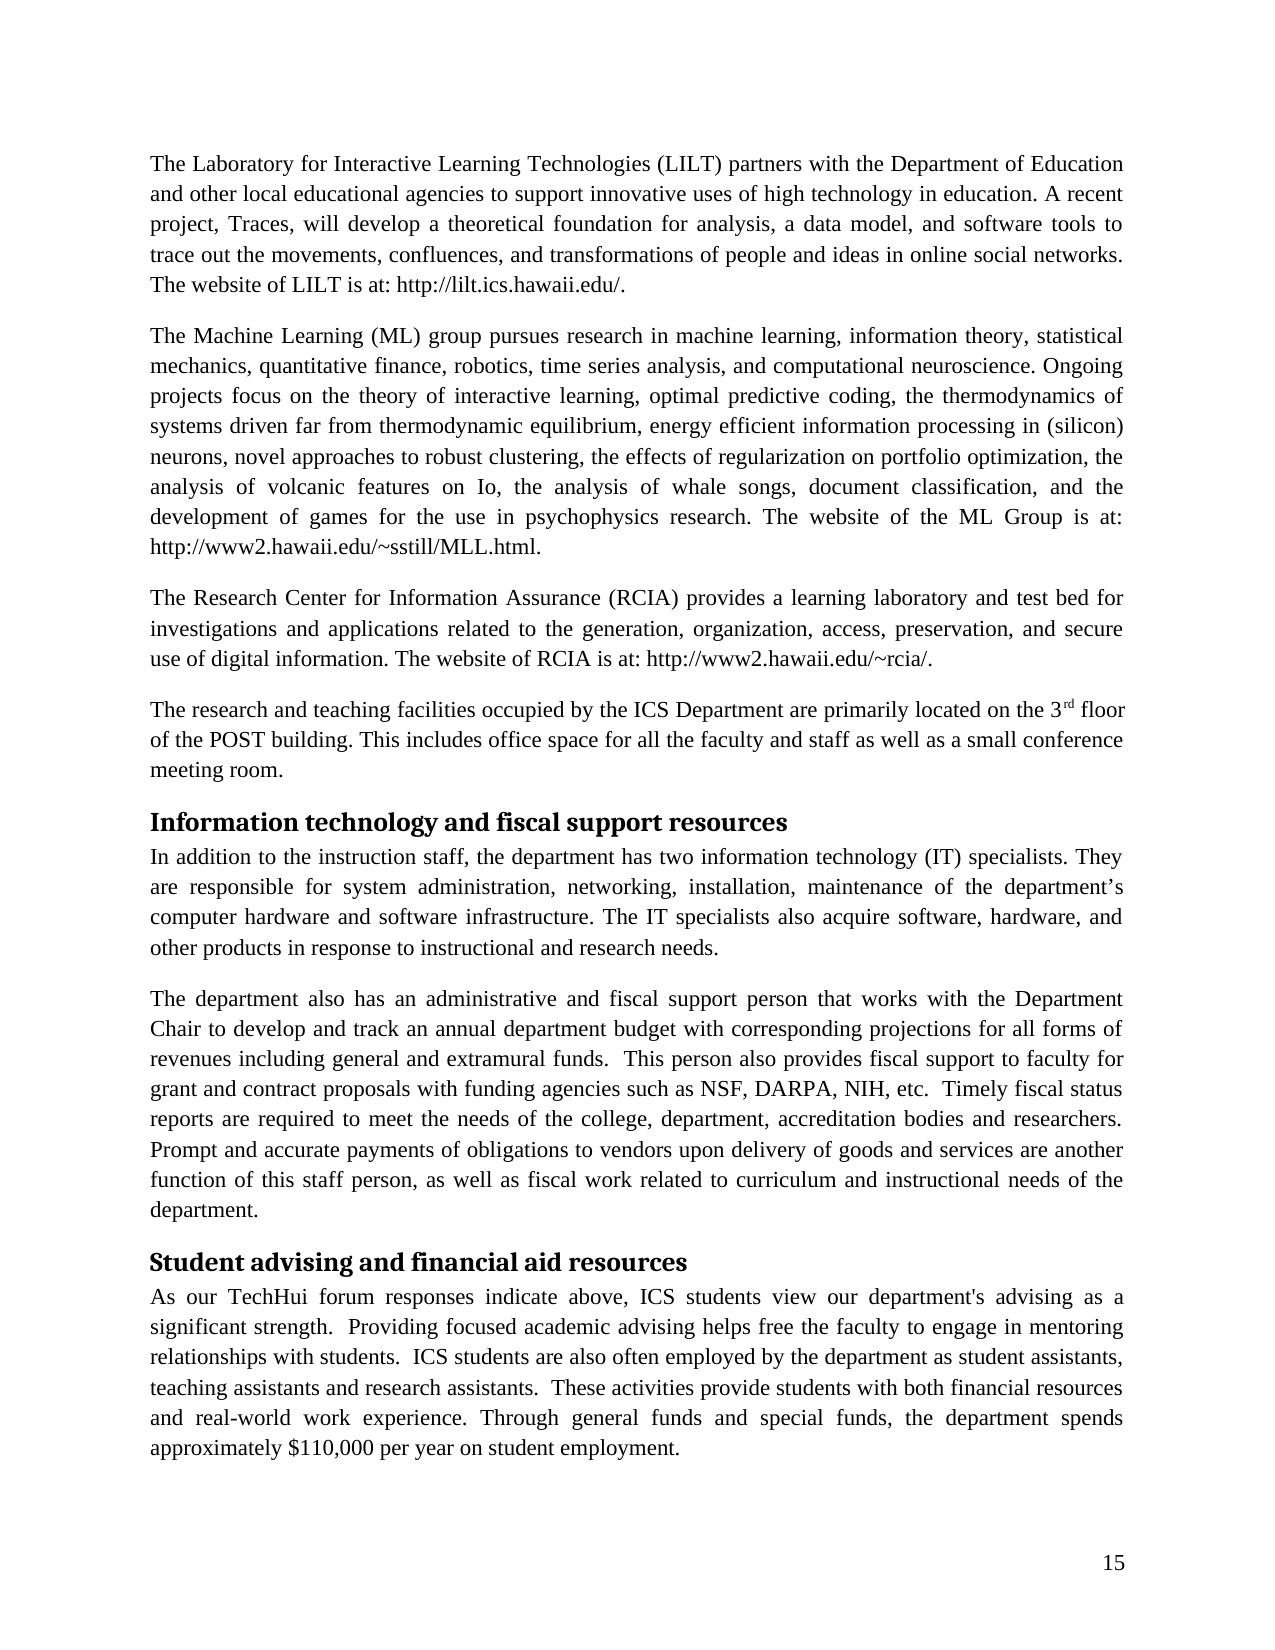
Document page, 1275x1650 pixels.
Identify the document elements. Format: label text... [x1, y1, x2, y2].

text In addition to the instruction staff, the department has two information technology (IT) specialists. They are responsible for system administration, networking, installation, maintenance of the department’s computer hardware and software infrastructure. The IT specialists also acquire software, hardware, and other products in response to instructional and research needs. [150, 843, 1125, 960]
text As our TechHui forum responses indicate above, ICS students view our department's advising as a significant strength. Providing focused academic advising helps free the faculty to engage in mentoring relationships with students. ICS students are also often employed by the department as student assistants, teaching assistants and research assistants. These activities provide students with both financial resources and real-world work experience. Through general funds and special funds, the department spends approximately $110,000 per year on student employment. [150, 1283, 1125, 1460]
text The Laboratory for Interactive Learning Technologies (LILT) partners with the Department of Education and other local educational agencies to support innovative uses of high technology in education. A recent project, Traces, will develop a theoretical foundation for analysis, a data model, and software tools to trace out the movements, confluences, and transformations of people and ideas in online social networks. The website of LILT is at: http://lilt.ics.hawaii.edu/. [150, 150, 1125, 297]
subtitle Student advising and financial aid resources [150, 1247, 1125, 1278]
text The research and teaching facilities occupied by the ICS Department are primarily located on the 3rd floor of the POST building. This includes office space for all the faculty and staff as well as a small conference meeting room. [150, 696, 1125, 783]
subtitle Information technology and fiscal support resources [150, 807, 1125, 838]
text The Research Center for Information Assurance (RCIA) provides a learning laboratory and test bed for investigations and applications related to the generation, organization, access, preservation, and secure use of digital information. The website of RCIA is at: http://www2.hawaii.edu/~rcia/. [150, 584, 1125, 671]
text The Machine Learning (ML) group pursues research in machine learning, information theory, statistical mechanics, quantitative finance, robotics, time series analysis, and computational neuroscience. Ongoing projects focus on the theory of interactive learning, optimal predictive coding, the thermodynamics of systems driven far from thermodynamic equilibrium, energy efficient information processing in (silicon) neurons, novel approaches to robust clustering, the effects of regularization on portfolio optimization, the analysis of volcanic features on Io, the analysis of whale songs, document classification, and the development of games for the use in psychophysics research. The website of the ML Group is at: http://www2.hawaii.edu/~sstill/MLL.html. [150, 322, 1125, 560]
text The department also has an administrative and fiscal support person that works with the Department Chair to develop and track an annual department budget with corresponding projections for all forms of revenues including general and extramural funds. This person also provides fiscal support to faculty for grant and contract proposals with funding agencies such as NSF, DARPA, NIH, etc. Timely fiscal status reports are required to meet the needs of the college, department, accreditation bodies and researchers. Prompt and accurate payments of obligations to vendors upon delivery of goods and services are another function of this staff person, as well as fiscal work related to curriculum and instructional needs of the department. [150, 985, 1125, 1222]
